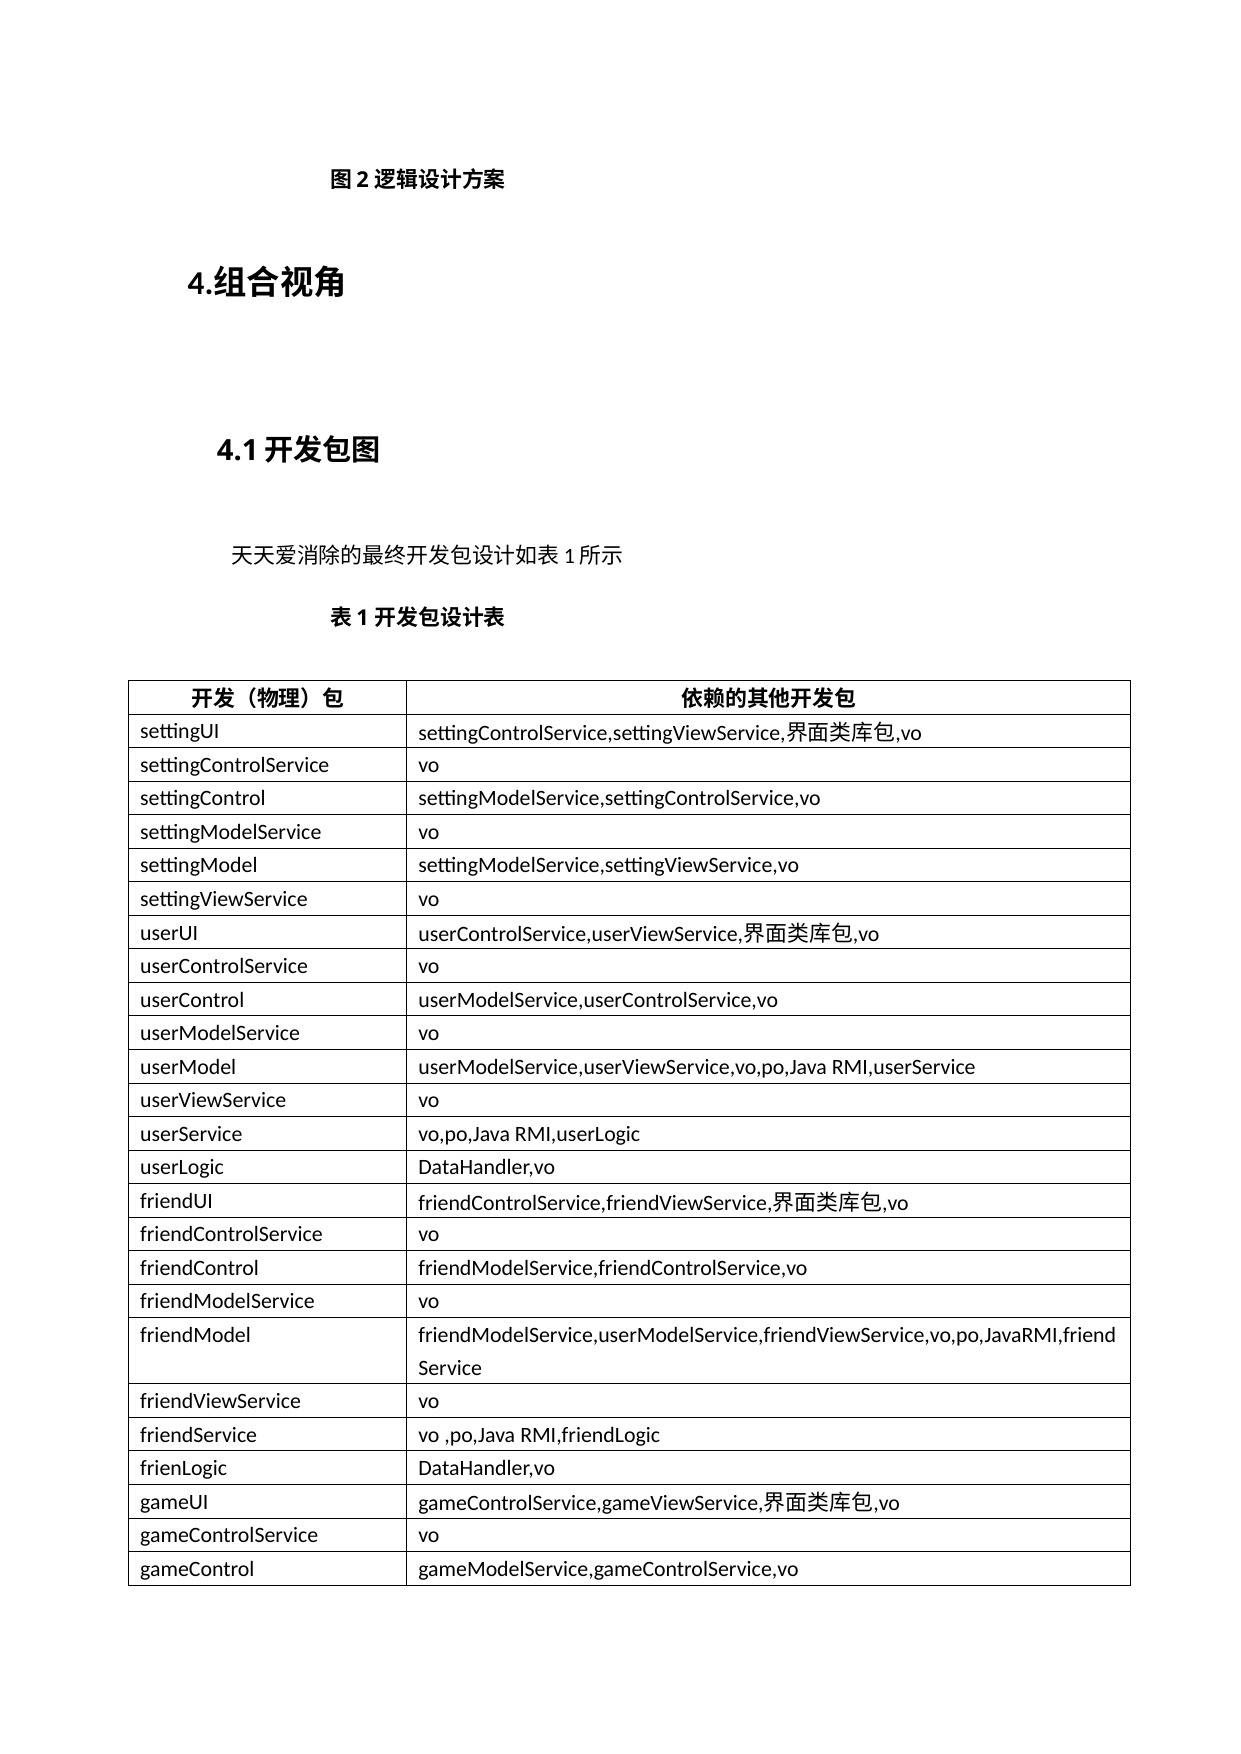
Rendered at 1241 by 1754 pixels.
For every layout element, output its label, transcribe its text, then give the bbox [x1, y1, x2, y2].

table_cell vo [407, 815, 1130, 848]
table_cell friendService [129, 1418, 406, 1450]
table_cell settingModelService [129, 815, 406, 848]
table_cell settingModelService,settingControlService,vo [407, 782, 1130, 814]
table_cell settingControlService,settingViewService,界面类库包,vo [407, 715, 1130, 747]
table_cell userViewService [129, 1084, 406, 1116]
table_cell gameControlService,gameViewService,界面类库包,vo [407, 1485, 1130, 1517]
table_cell userModelService [129, 1016, 406, 1049]
table_cell vo [407, 1519, 1130, 1551]
table_cell vo,po,Java RMI,userLogic [407, 1117, 1130, 1149]
table_cell vo [407, 1218, 1130, 1250]
subtitle 4.组合视角 [187, 248, 1053, 313]
table_cell gameUI [129, 1485, 406, 1517]
table_cell userModel [129, 1050, 406, 1082]
table_cell friendModel [129, 1318, 406, 1383]
table_cell vo [407, 1016, 1130, 1049]
table_cell friendModelService,friendControlService,vo [407, 1251, 1130, 1284]
table_cell settingControl [129, 782, 406, 814]
table_cell userModelService,userViewService,vo,po,Java RMI,userService [407, 1050, 1130, 1082]
table_header 依赖的其他开发包 [407, 681, 1130, 713]
table_cell settingControlService [129, 748, 406, 781]
table_cell userModelService,userControlService,vo [407, 983, 1130, 1015]
table_cell gameControl [129, 1552, 406, 1584]
table_cell DataHandler,vo [407, 1151, 1130, 1183]
table_cell settingUI [129, 715, 406, 747]
table_cell vo [407, 949, 1130, 982]
table_cell friendModelService [129, 1285, 406, 1317]
table_cell settingModelService,settingViewService,vo [407, 849, 1130, 881]
table_cell friendViewService [129, 1384, 406, 1417]
table_cell gameModelService,gameControlService,vo [407, 1552, 1130, 1584]
table_cell friendModelService,userModelService,friendViewService,vo,po,JavaRMI,friendService [407, 1318, 1130, 1383]
table_cell friendUI [129, 1184, 406, 1217]
table_cell settingModel [129, 849, 406, 881]
table_cell userControlService [129, 949, 406, 982]
text 天天爱消除的最终开发包设计如表1所示 [187, 538, 1053, 570]
table_cell userControlService,userViewService,界面类库包,vo [407, 916, 1130, 948]
subtitle 表1 开发包设计表 [187, 599, 1053, 632]
table_cell vo ,po,Java RMI,friendLogic [407, 1418, 1130, 1450]
table_cell gameControlService [129, 1519, 406, 1551]
subtitle 图2 逻辑设计方案 [187, 162, 1053, 194]
table_cell friendControl [129, 1251, 406, 1284]
table_cell userUI [129, 916, 406, 948]
table_cell vo [407, 1084, 1130, 1116]
table_cell userControl [129, 983, 406, 1015]
table_header 开发（物理）包 [129, 681, 406, 713]
table_cell DataHandler,vo [407, 1451, 1130, 1484]
table_cell frienLogic [129, 1451, 406, 1484]
table_cell vo [407, 1285, 1130, 1317]
table_cell friendControlService [129, 1218, 406, 1250]
subtitle 4.1开发包图 [187, 415, 1053, 480]
table_cell userLogic [129, 1151, 406, 1183]
table_cell settingViewService [129, 882, 406, 915]
table_cell userService [129, 1117, 406, 1149]
table_cell friendControlService,friendViewService,界面类库包,vo [407, 1184, 1130, 1217]
table_cell vo [407, 882, 1130, 915]
table_cell vo [407, 748, 1130, 781]
table_cell vo [407, 1384, 1130, 1417]
